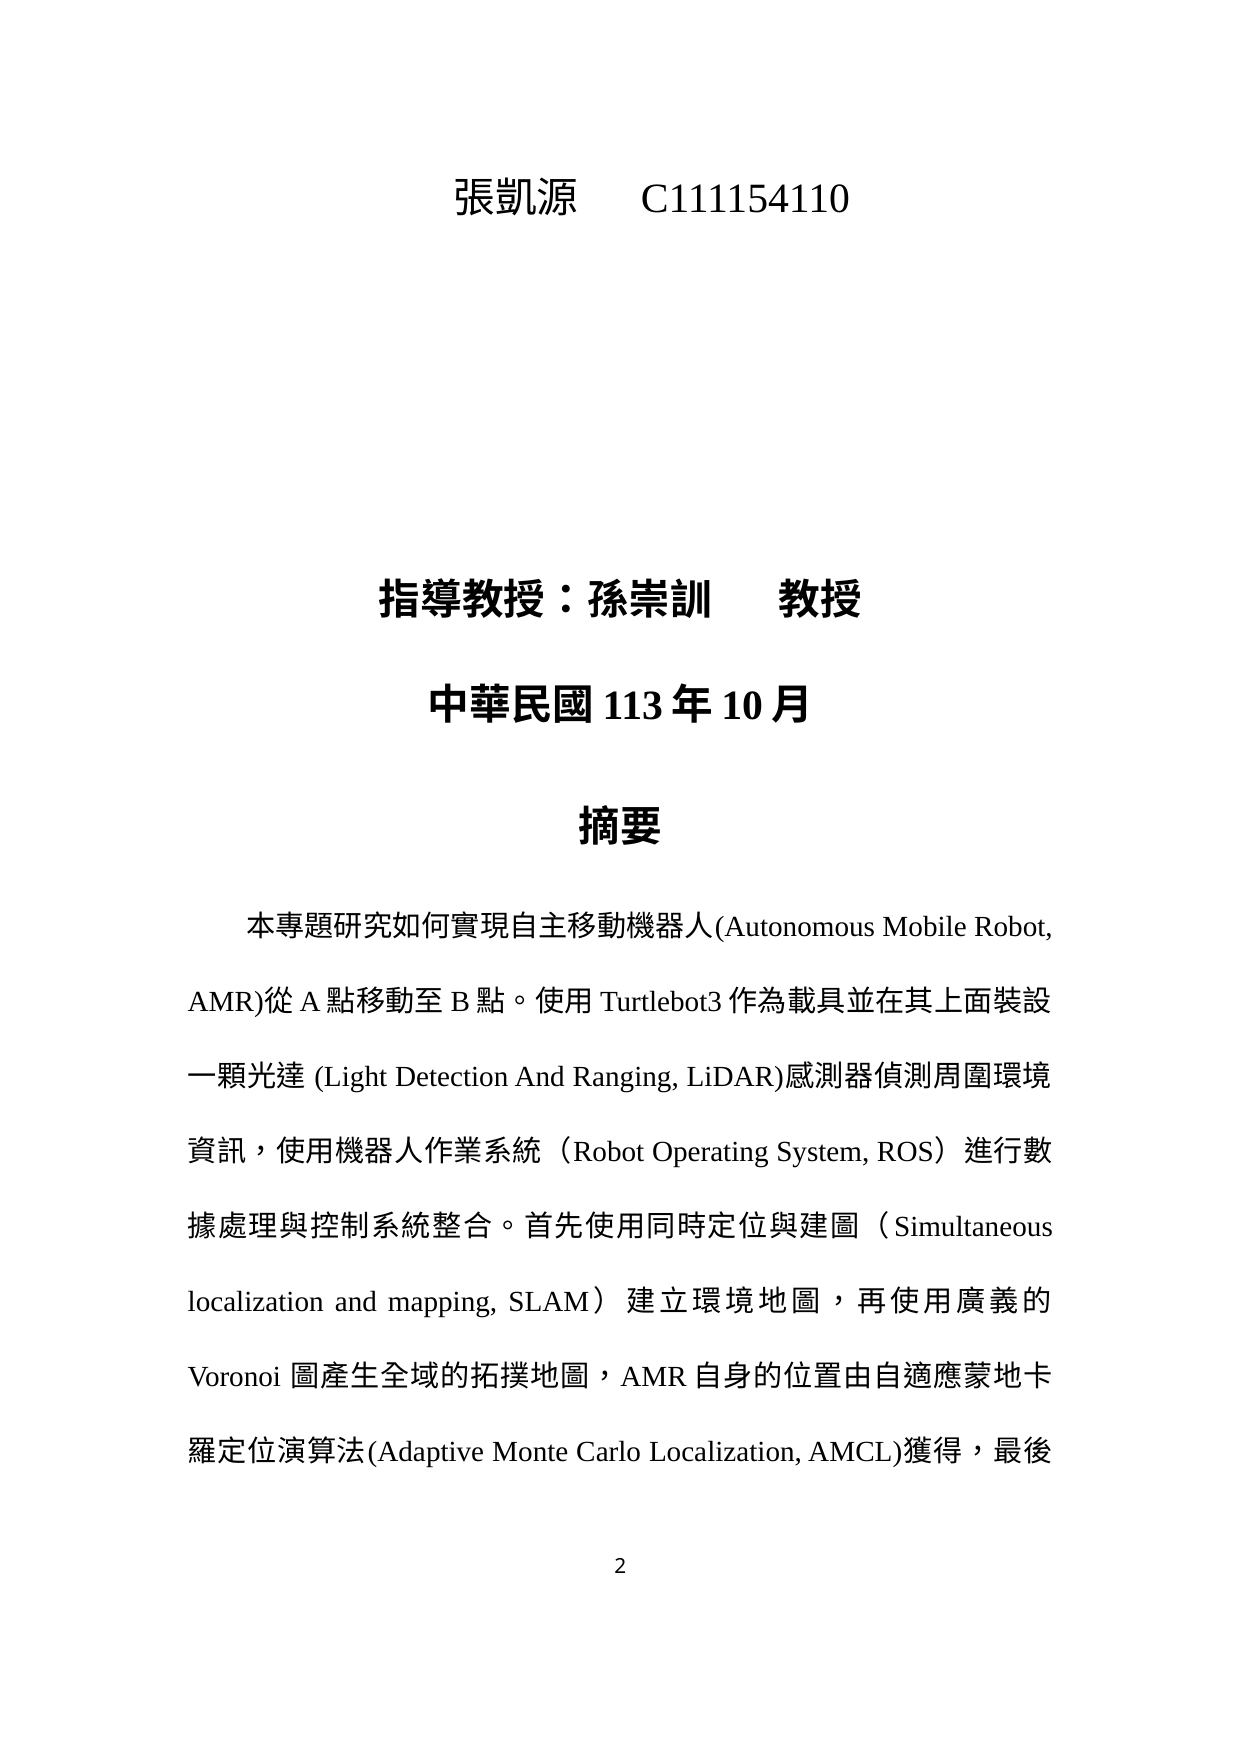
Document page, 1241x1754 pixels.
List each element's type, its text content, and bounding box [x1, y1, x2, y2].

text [187, 886, 1053, 1486]
text 摘要 [187, 786, 1053, 861]
text 張凱源 C111154110 [187, 157, 1053, 232]
text 指導教授：孫崇訓 教授 [187, 559, 1053, 634]
text 中華民國113年10月 [187, 664, 1053, 739]
